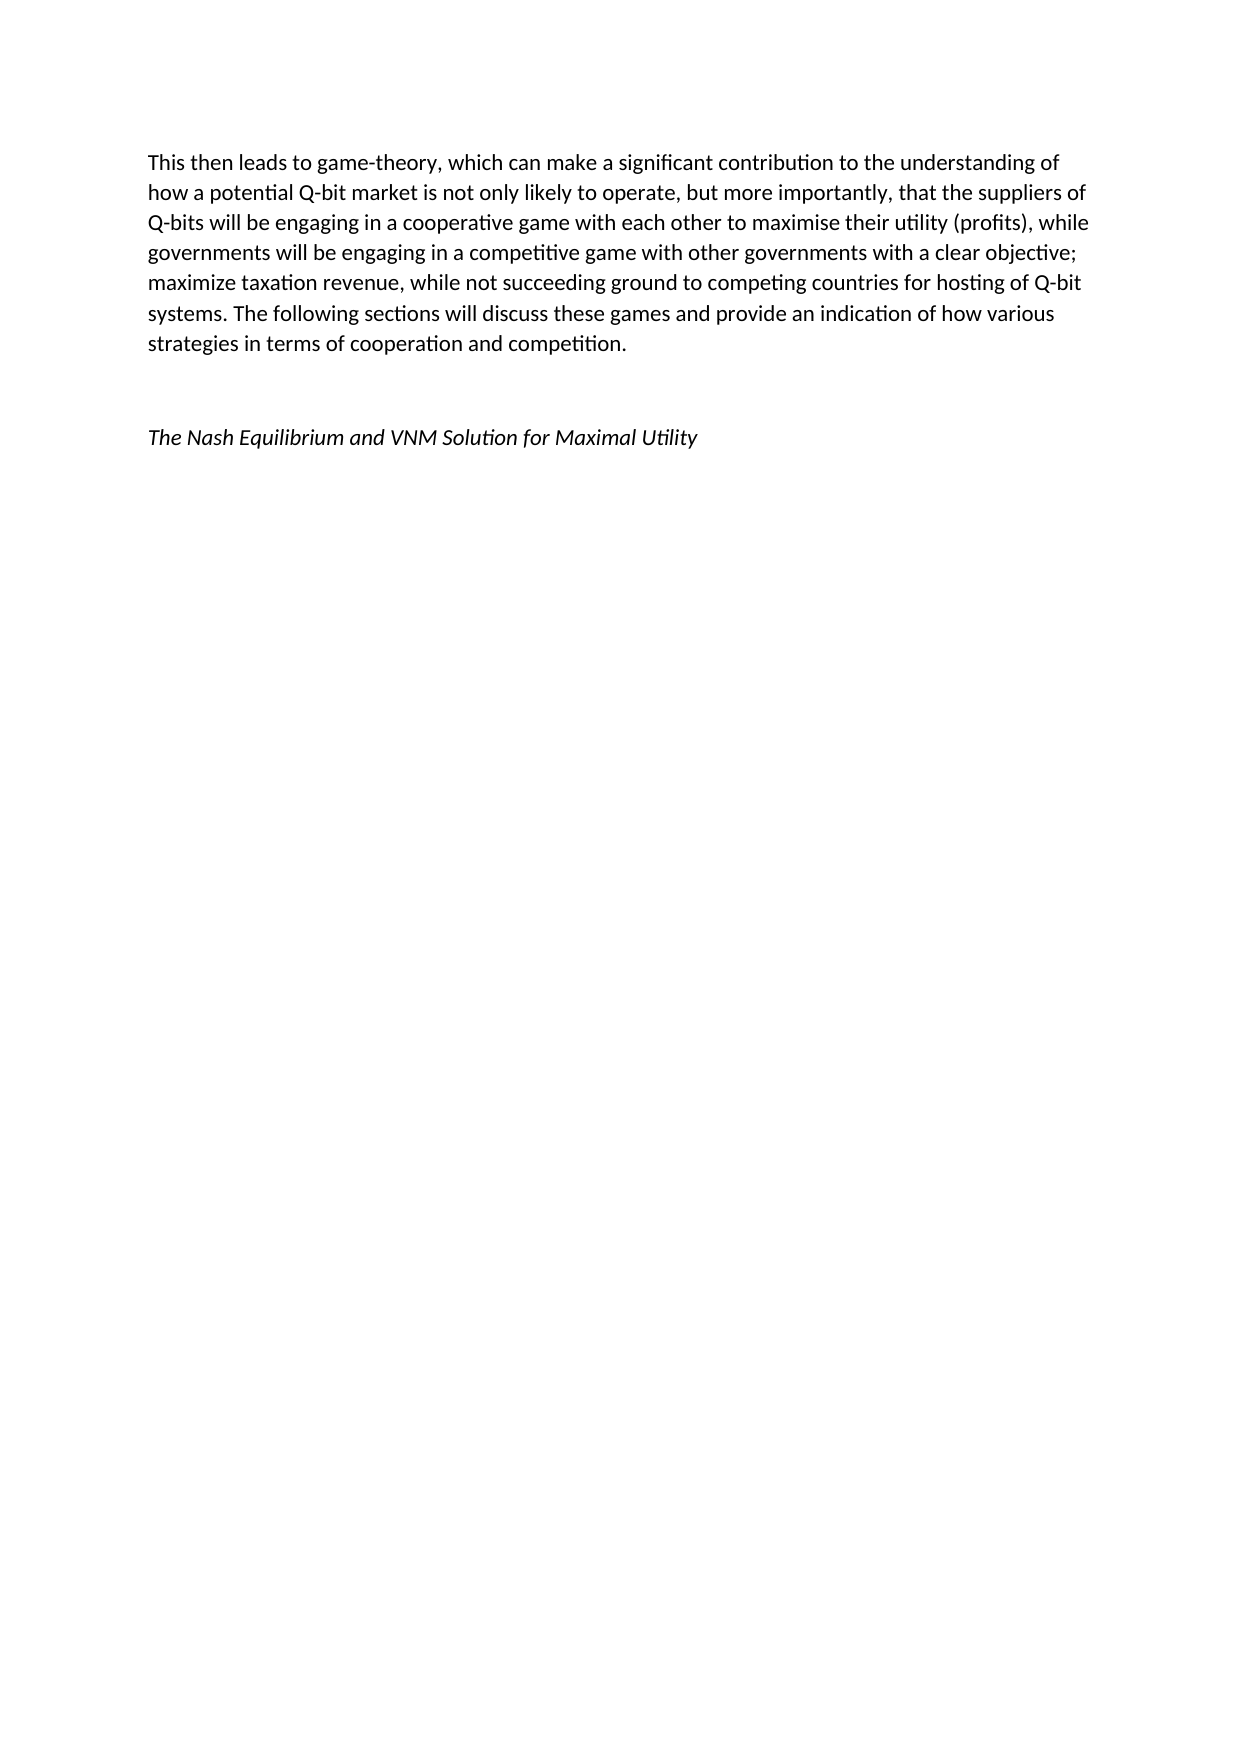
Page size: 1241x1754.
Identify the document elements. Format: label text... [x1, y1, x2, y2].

text The Nash Equilibrium and VNM Solution for Maximal Utility [148, 423, 1093, 451]
text This then leads to game-theory, which can make a significant contribution to the understanding of how a potential Q-bit market is not only likely to operate, but more importantly, that the suppliers of Q-bits will be engaging in a cooperative game with each other to maximise their utility (profits), while governments will be engaging in a competitive game with other governments with a clear objective; maximize taxation revenue, while not succeeding ground to competing countries for hosting of Q-bit systems. The following sections will discuss these games and provide an indication of how various strategies in terms of cooperation and competition. [148, 148, 1093, 357]
